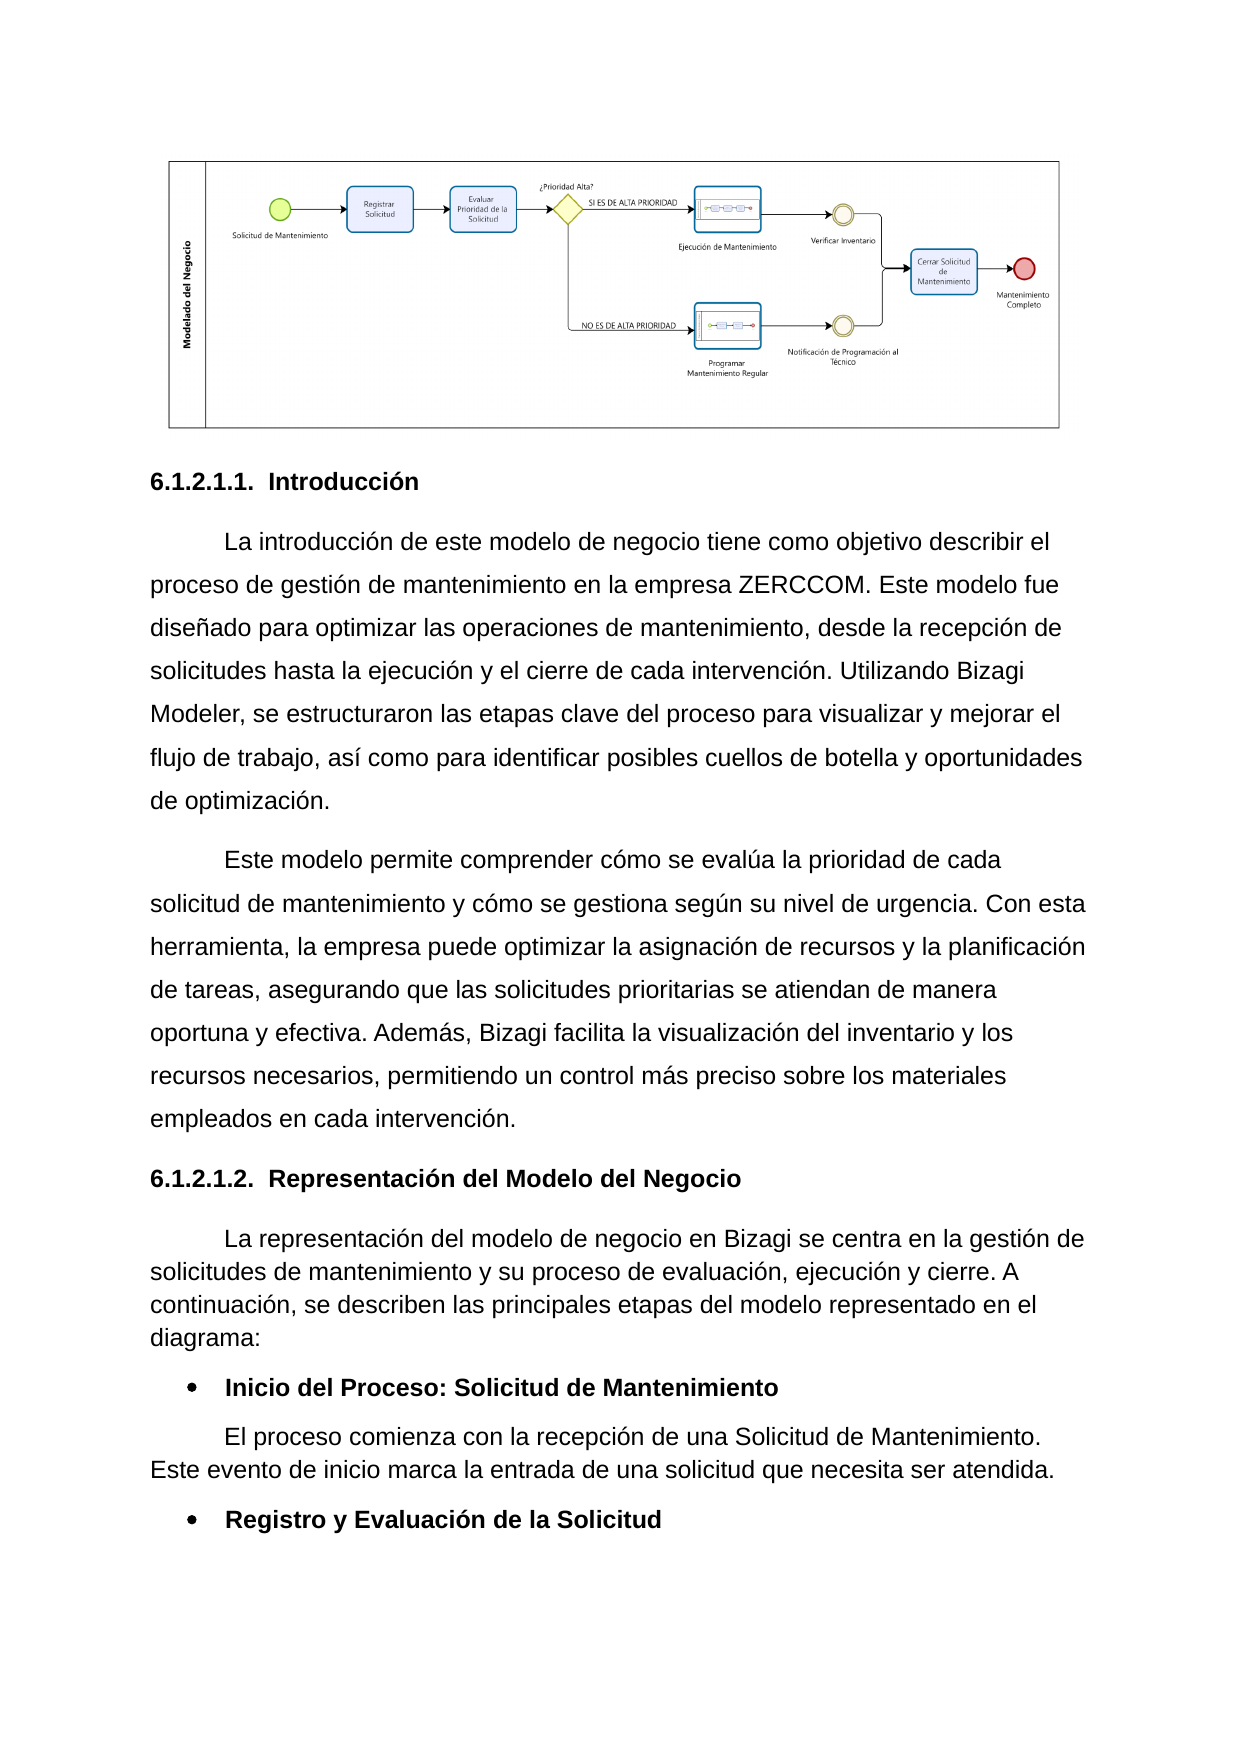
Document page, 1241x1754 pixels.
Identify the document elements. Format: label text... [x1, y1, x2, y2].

text El proceso comienza con la recepción de una Solicitud de Mantenimiento. Este evento de inicio marca la entrada de una solicitud que necesita ser atendida. [150, 1422, 1090, 1484]
picture [157, 150, 1083, 437]
text La introducción de este modelo de negocio tiene como objetivo describir el proceso de gestión de mantenimiento en la empresa ZERCCOM. Este modelo fue diseñado para optimizar las operaciones de mantenimiento, desde la recepción de solicitudes hasta la ejecución y el cierre de cada intervención. Utilizando Bizagi Modeler, se estructuraron las etapas clave del proceso para visualizar y mejorar el flujo de trabajo, así como para identificar posibles cuellos de botella y oportunidades de optimización. [150, 527, 1090, 814]
text La representación del modelo de negocio en Bizagi se centra en la gestión de solicitudes de mantenimiento y su proceso de evaluación, ejecución y cierre. A continuación, se describen las principales etapas del modelo representado en el diagrama: [150, 1224, 1090, 1352]
subtitle Introducción [150, 467, 1090, 496]
subtitle Representación del Modelo del Negocio [150, 1164, 1090, 1193]
list Inicio del Proceso: Solicitud de Mantenimiento [187, 1372, 1090, 1401]
list Registro y Evaluación de la Solicitud [187, 1505, 1090, 1534]
text Este modelo permite comprender cómo se evalúa la prioridad de cada solicitud de mantenimiento y cómo se gestiona según su nivel de urgencia. Con esta herramienta, la empresa puede optimizar la asignación de recursos y la planificación de tareas, asegurando que las solicitudes prioritarias se atiendan de manera oportuna y efectiva. Además, Bizagi facilita la visualización del inventario y los recursos necesarios, permitiendo un control más preciso sobre los materiales empleados en cada intervención. [150, 845, 1090, 1133]
